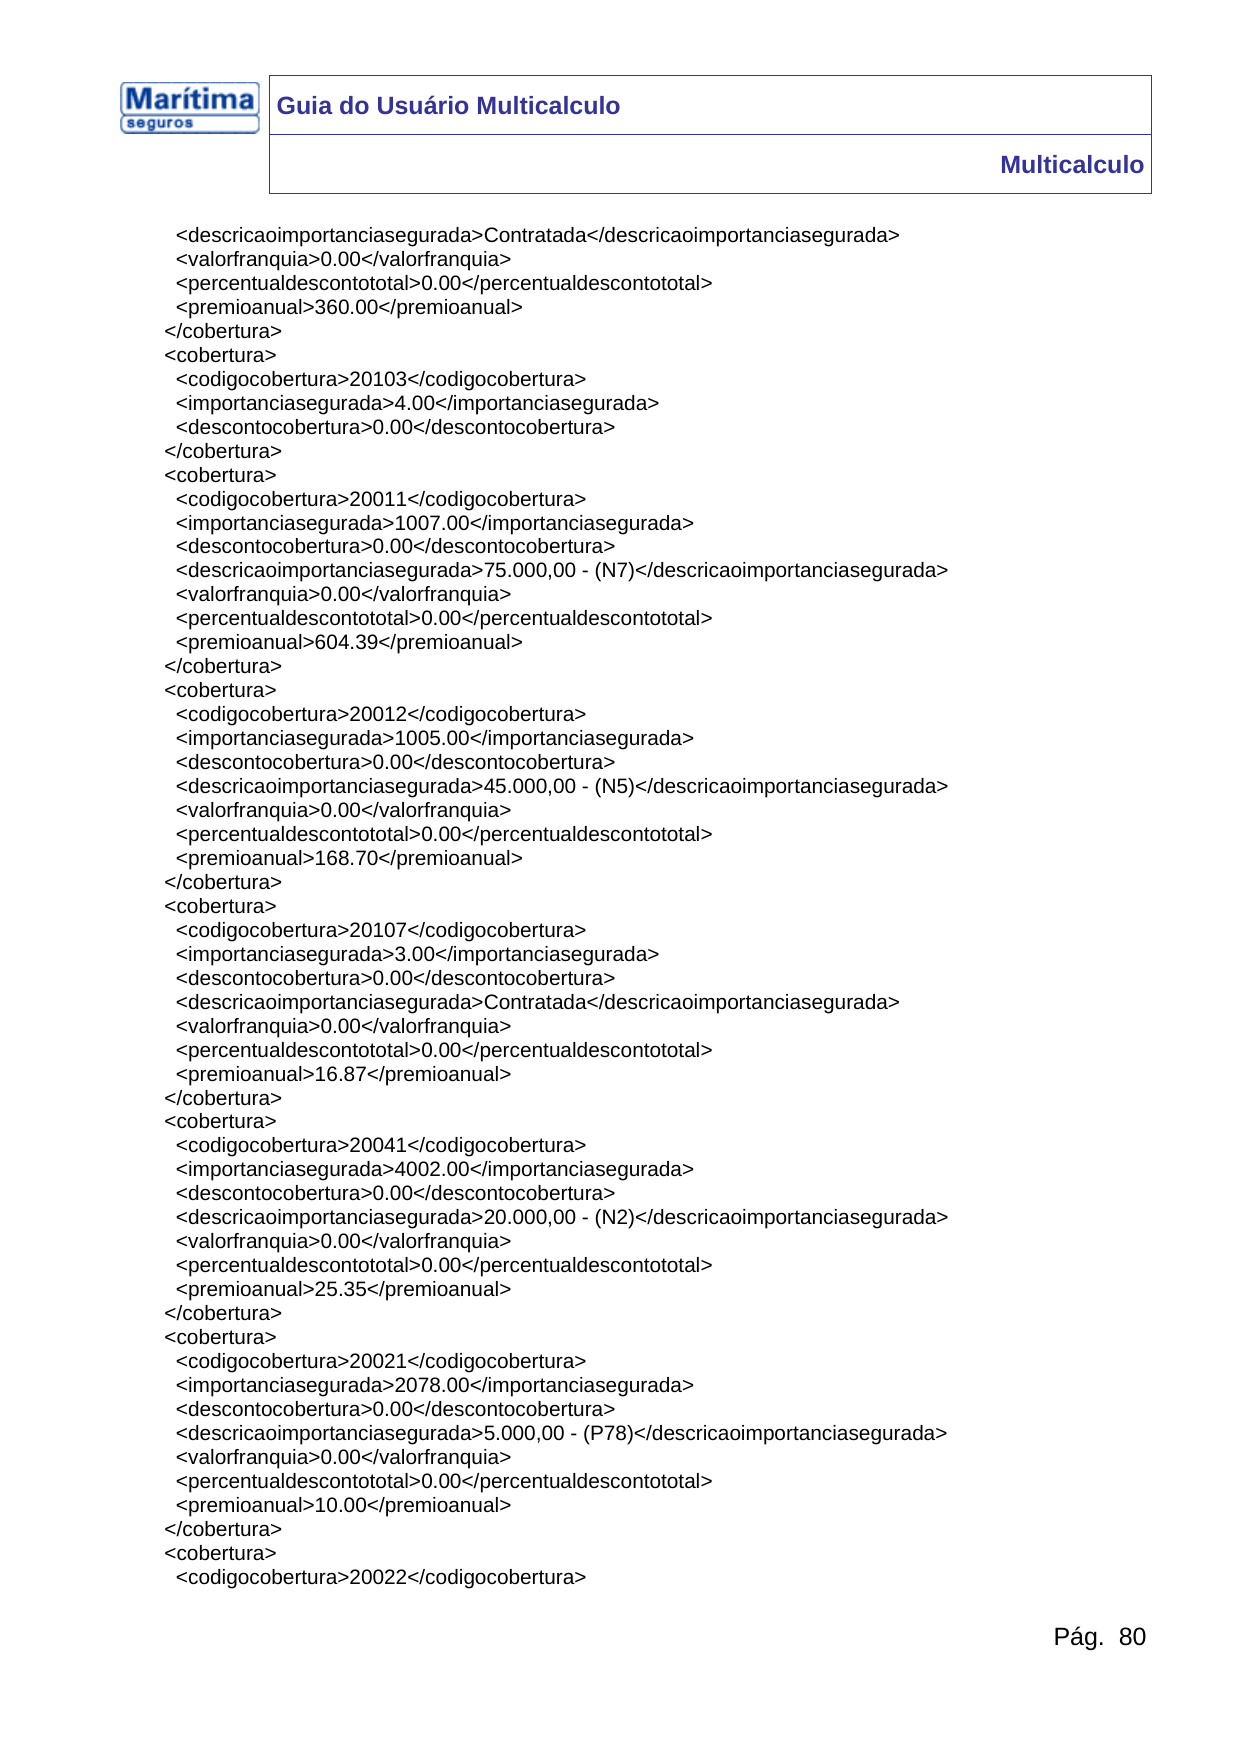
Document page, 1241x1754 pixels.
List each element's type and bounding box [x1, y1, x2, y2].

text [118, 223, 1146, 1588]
picture [120, 82, 260, 134]
